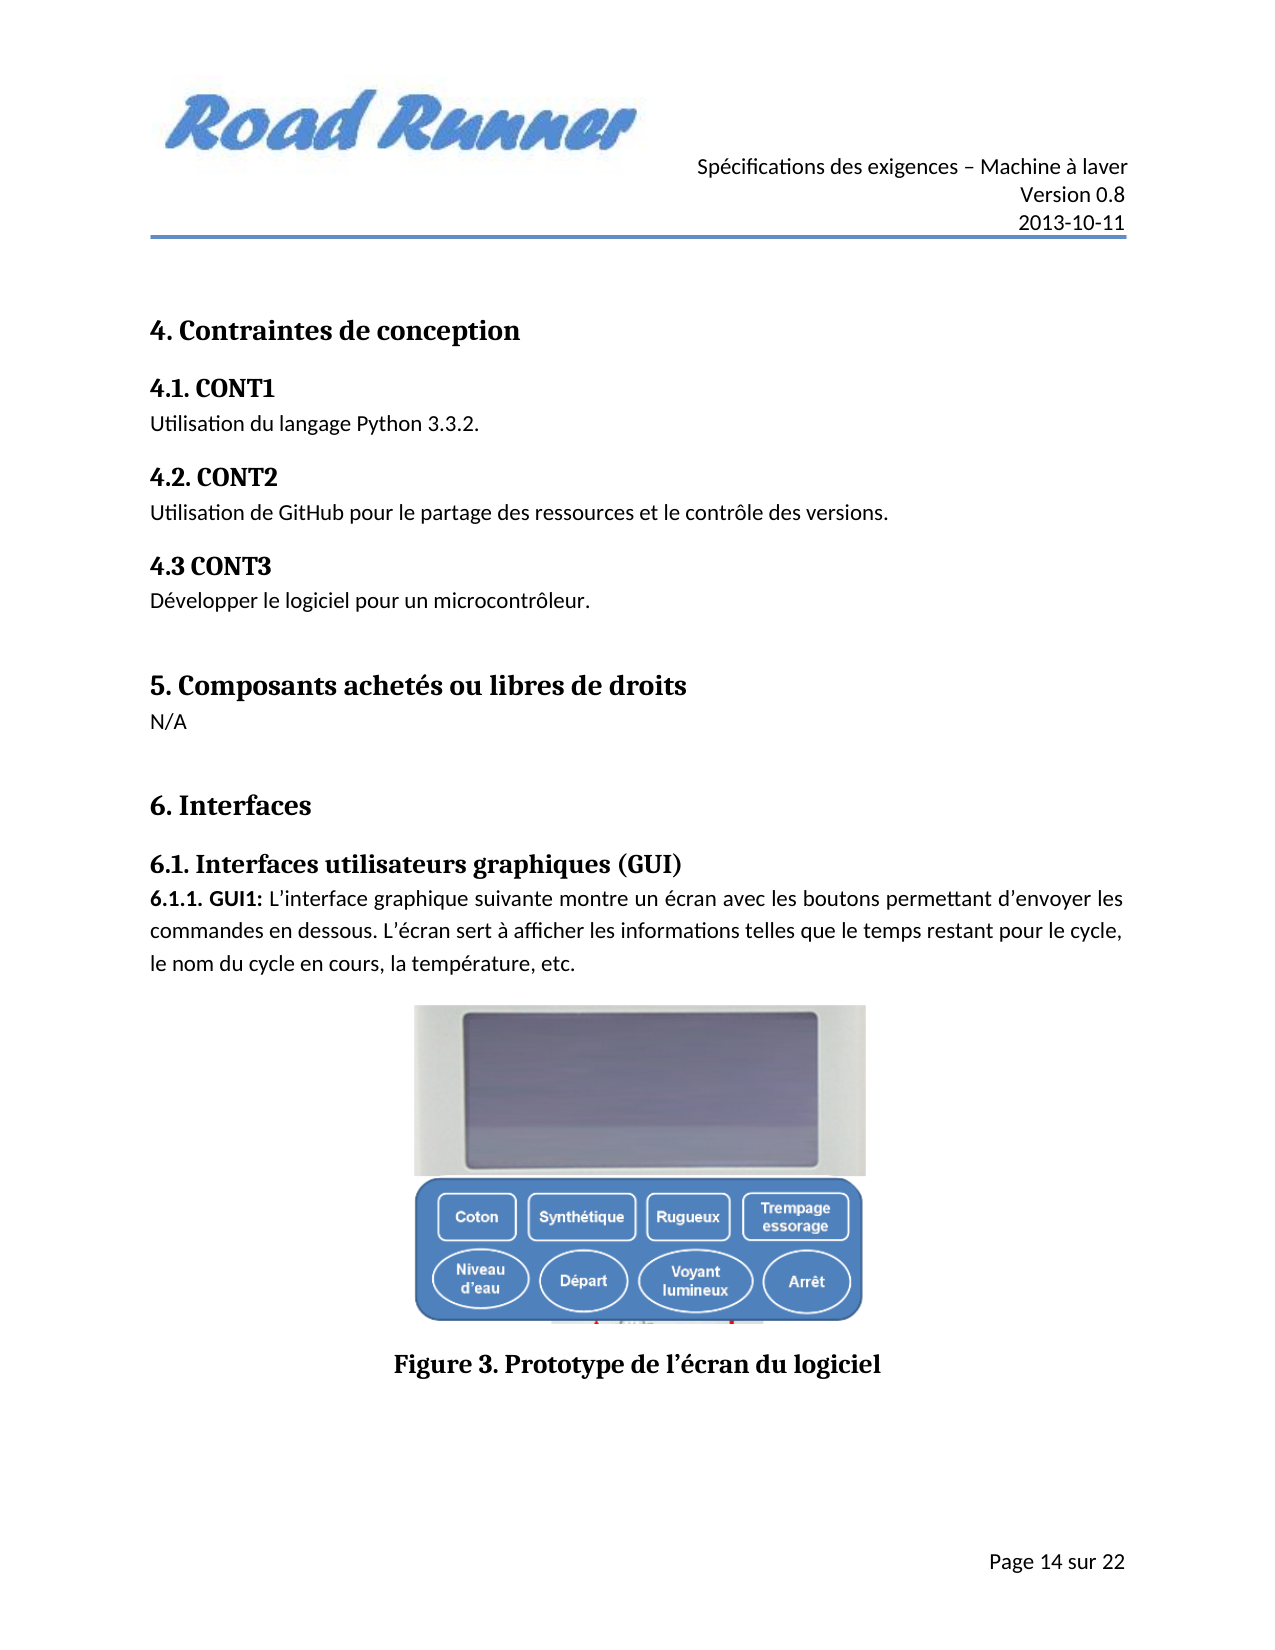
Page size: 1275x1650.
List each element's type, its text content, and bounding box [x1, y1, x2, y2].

subtitle 6. Interfaces [150, 789, 1125, 823]
subtitle 4.1. CONT1 [150, 373, 1125, 404]
subtitle 6.1. Interfaces utilisateurs graphiques (GUI) [150, 849, 1125, 880]
subtitle 4. Contraintes de conception [150, 314, 1125, 347]
subtitle 5. Composants achetés ou libres de droits [150, 669, 1125, 702]
picture [150, 75, 651, 174]
subtitle 4.3 CONT3 [150, 551, 1125, 582]
text N/A [150, 707, 1125, 735]
text Développer le logiciel pour un microcontrôleur. [150, 586, 1125, 614]
text Figure 3. Prototype de l’écran du logiciel [150, 1349, 1125, 1380]
text Utilisation du langage Python 3.3.2. [150, 409, 1125, 437]
picture [150, 235, 1128, 239]
picture [409, 1001, 871, 1324]
subtitle 4.2. CONT2 [150, 462, 1125, 493]
text Utilisation de GitHub pour le partage des ressources et le contrôle des versions. [150, 498, 1125, 526]
text 6.1.1. GUI1: L’interface graphique suivante montre un écran avec les boutons permettant d’envoyer les commandes en dessous. L’écran sert à afficher les informations telles que le temps restant pour le cycle, le nom du cycle en cours, la température, etc. [150, 884, 1125, 977]
